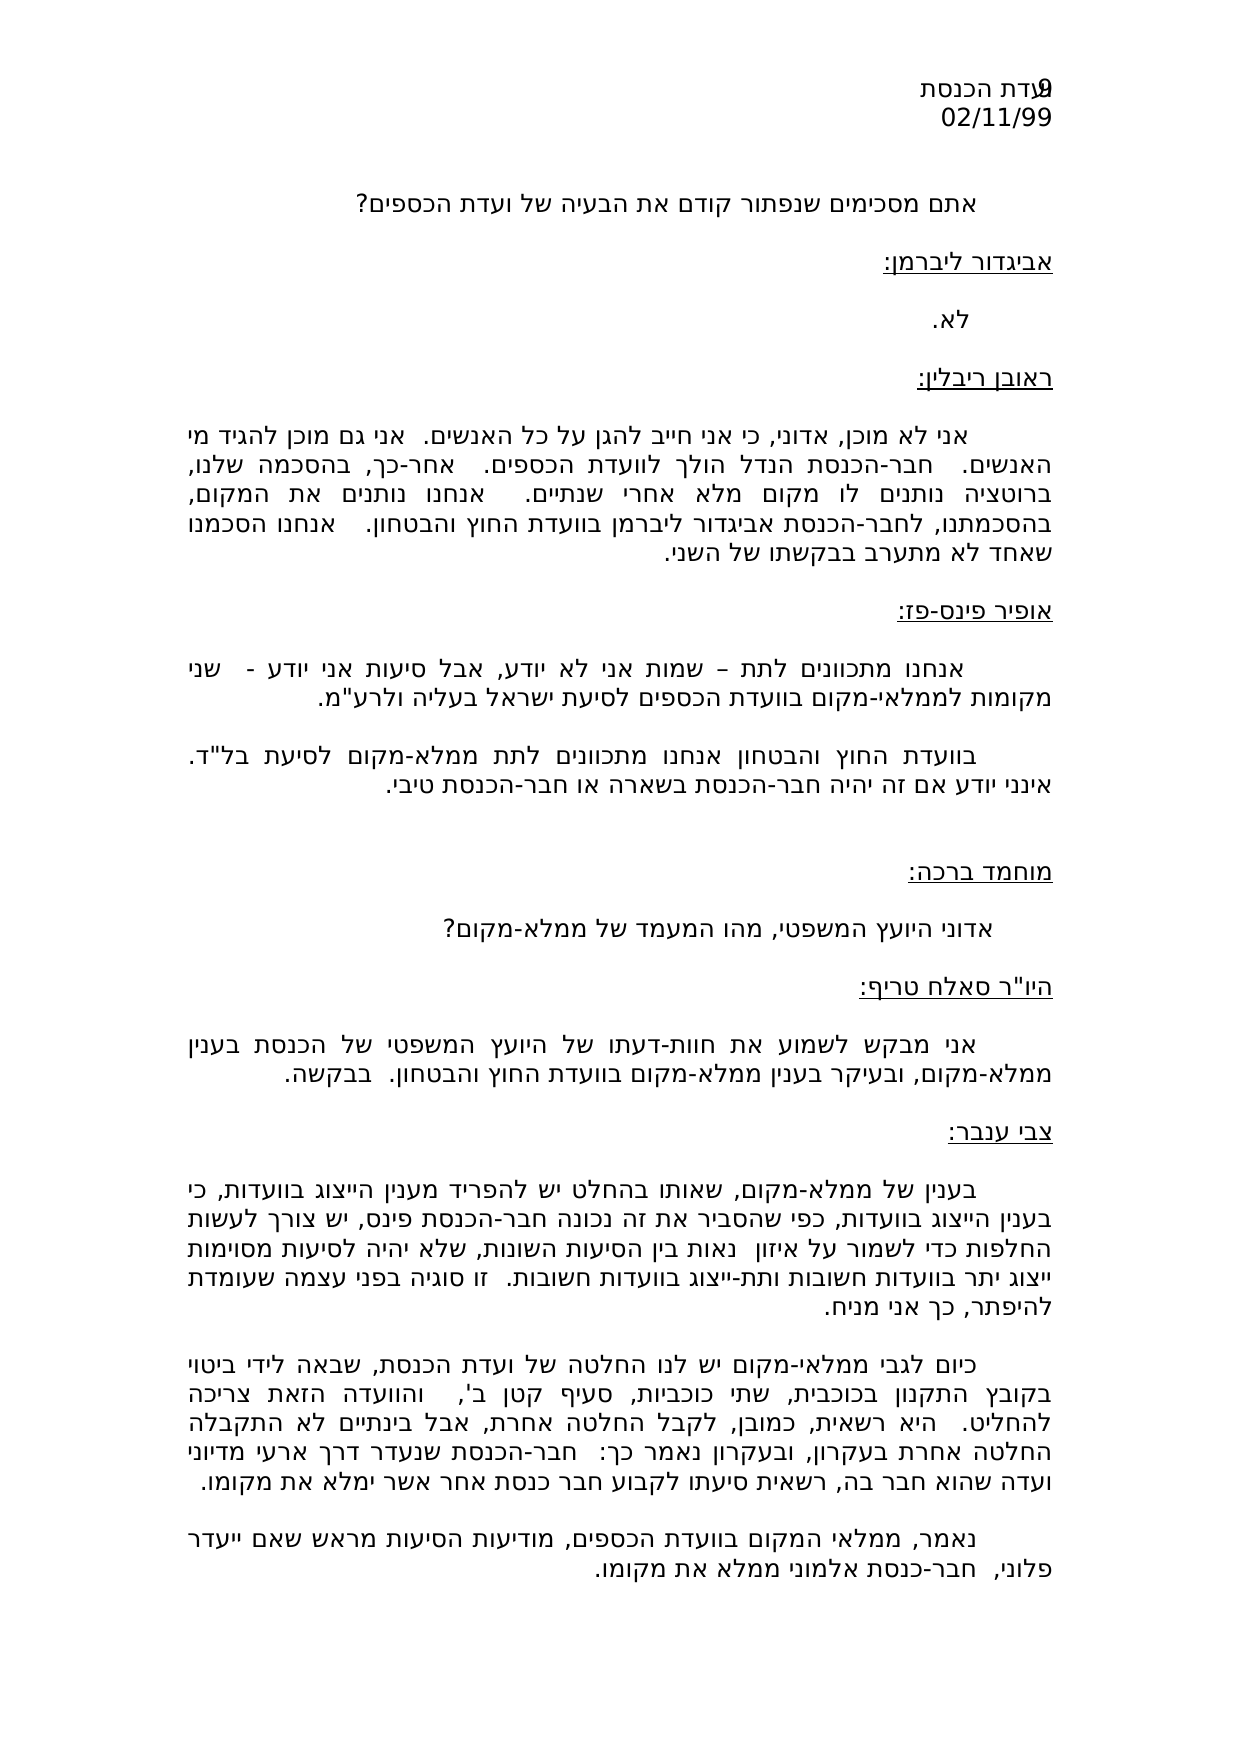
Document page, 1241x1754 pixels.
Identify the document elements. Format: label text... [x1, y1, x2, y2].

text אנחנו מתכוונים לתת – שמות אני לא יודע, אבל סיעות אני יודע - שני מקומות לממלאי-מקום בוועדת הכספים לסיעת ישראל בעליה ולרע"מ. [187, 654, 1053, 712]
text אתם מסכימים שנפתור קודם את הבעיה של ועדת הכספים? [187, 190, 1053, 219]
text אני לא מוכן, אדוני, כי אני חייב להגן על כל האנשים. אני גם מוכן להגיד מי האנשים. חבר-הכנסת הנדל הולך לוועדת הכספים. אחר-כך, בהסכמה שלנו, ברוטציה נותנים לו מקום מלא אחרי שנתיים. אנחנו נותנים את המקום, בהסכמתנו, לחבר-הכנסת אביגדור ליברמן בוועדת החוץ והבטחון. אנחנו הסכמנו שאחד לא מתערב בבקשתו של השני. [187, 421, 1053, 567]
text צבי ענבר: [187, 1118, 1053, 1147]
text אביגדור ליברמן: [187, 248, 1053, 277]
text נאמר, ממלאי המקום בוועדת הכספים, מודיעות הסיעות מראש שאם ייעדר פלוני, חבר-כנסת אלמוני ממלא את מקומו. [187, 1525, 1053, 1583]
text כיום לגבי ממלאי-מקום יש לנו החלטה של ועדת הכנסת, שבאה לידי ביטוי בקובץ התקנון בכוכבית, שתי כוכביות, סעיף קטן ב', והוועדה הזאת צריכה להחליט. היא רשאית, כמובן, לקבל החלטה אחרת, אבל בינתיים לא התקבלה החלטה אחרת בעקרון, ובעקרון נאמר כך: חבר-הכנסת שנעדר דרך ארעי מדיוני ועדה שהוא חבר בה, רשאית סיעתו לקבוע חבר כנסת אחר אשר ימלא את מקומו. [187, 1350, 1053, 1496]
text בענין של ממלא-מקום, שאותו בהחלט יש להפריד מענין הייצוג בוועדות, כי בענין הייצוג בוועדות, כפי שהסביר את זה נכונה חבר-הכנסת פינס, יש צורך לעשות החלפות כדי לשמור על איזון נאות בין הסיעות השונות, שלא יהיה לסיעות מסוימות ייצוג יתר בוועדות חשובות ותת-ייצוג בוועדות חשובות. זו סוגיה בפני עצמה שעומדת להיפתר, כך אני מניח. [187, 1176, 1053, 1321]
text אופיר פינס-פז: [187, 596, 1053, 625]
text היו"ר סאלח טריף: [187, 973, 1053, 1002]
text מוחמד ברכה: [187, 857, 1053, 886]
text אני מבקש לשמוע את חוות-דעתו של היועץ המשפטי של הכנסת בענין ממלא-מקום, ובעיקר בענין ממלא-מקום בוועדת החוץ והבטחון. בבקשה. [187, 1031, 1053, 1089]
text בוועדת החוץ והבטחון אנחנו מתכוונים לתת ממלא-מקום לסיעת בל"ד. אינני יודע אם זה יהיה חבר-הכנסת בשארה או חבר-הכנסת טיבי. [187, 741, 1053, 799]
text אדוני היועץ המשפטי, מהו המעמד של ממלא-מקום? [187, 915, 1053, 944]
text לא. [187, 306, 1053, 335]
text ראובן ריבלין: [187, 363, 1053, 393]
